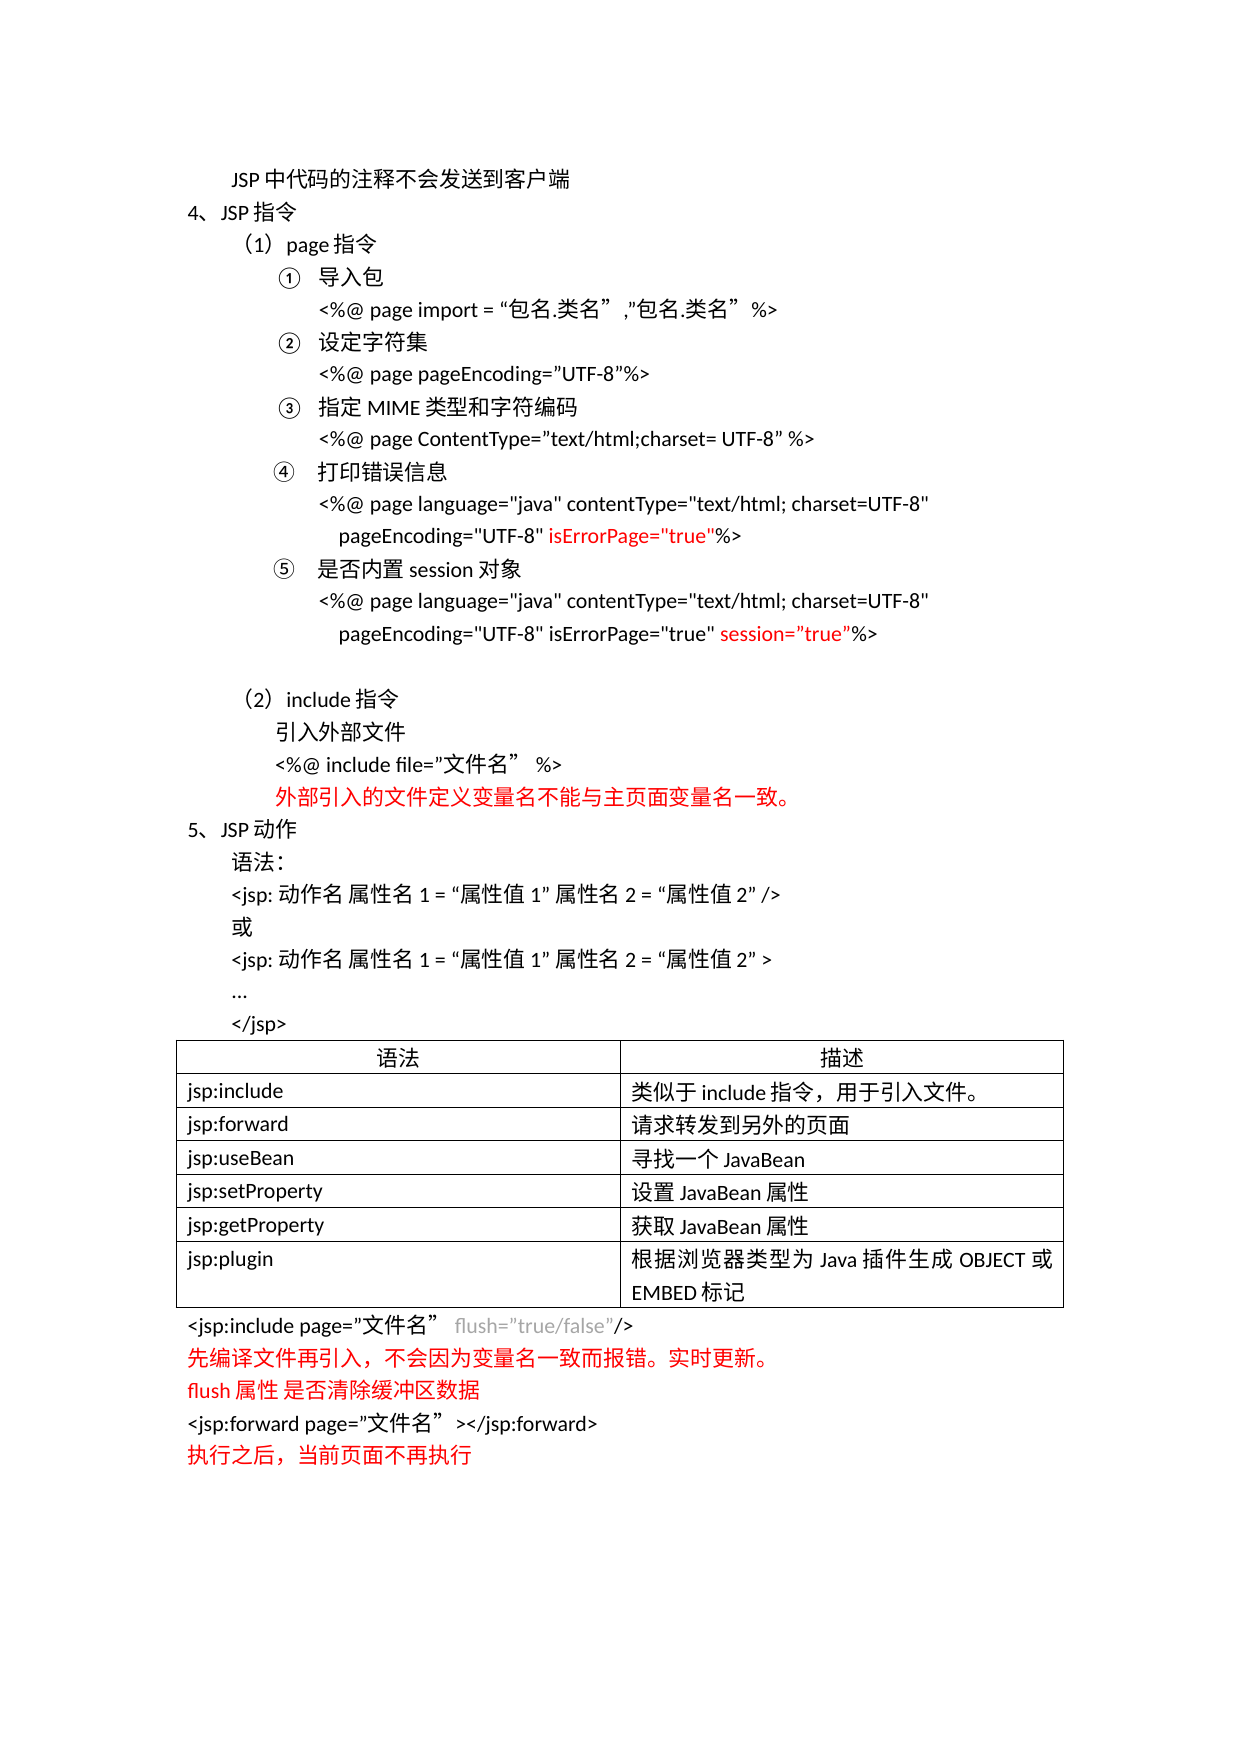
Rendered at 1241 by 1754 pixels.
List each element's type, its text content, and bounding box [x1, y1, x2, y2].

list <jsp: 动作名 属性名1 = “属性值1” 属性名2 = “属性值2” /> [187, 877, 1053, 909]
list <%@ page pageEncoding=”UTF-8”%> [275, 357, 1053, 389]
list 导入包 [231, 259, 1053, 292]
table_cell 设置JavaBean属性 [621, 1175, 1063, 1207]
table_cell jsp:getProperty [177, 1208, 620, 1241]
list <jsp:include page=”文件名” flush=”true/false”/> [187, 1308, 1053, 1340]
table_cell jsp:setProperty [177, 1175, 620, 1207]
list 设定字符集 [231, 324, 1053, 357]
list <%@ page language="java" contentType="text/html; charset=UTF-8" [275, 487, 1053, 519]
list JSP动作 [187, 812, 1053, 844]
list include指令 [187, 682, 1053, 714]
list page指令 [187, 227, 1053, 259]
list <jsp: 动作名 属性名1 = “属性值1” 属性名2 = “属性值2” > [187, 942, 1053, 974]
list JSP中代码的注释不会发送到客户端 [187, 162, 1053, 194]
list <%@ page language="java" contentType="text/html; charset=UTF-8" [275, 584, 1053, 617]
table_cell 类似于include指令，用于引入文件。 [621, 1074, 1063, 1107]
list flush属性 是否清除缓冲区数据 [187, 1373, 1053, 1405]
table_cell jsp:forward [177, 1108, 620, 1140]
list pageEncoding="UTF-8" isErrorPage="true" session=”true”%> [275, 617, 1053, 649]
list 执行之后，当前页面不再执行 [187, 1438, 1053, 1470]
table_header 描述 [621, 1041, 1063, 1073]
list JSP指令 [187, 194, 1053, 227]
list 外部引入的文件定义变量名不能与主页面变量名一致。 [275, 779, 1053, 812]
table_cell 获取JavaBean属性 [621, 1208, 1063, 1241]
list 引入外部文件 [275, 714, 1053, 747]
table_cell 寻找一个JavaBean [621, 1141, 1063, 1174]
list <jsp:forward page=”文件名”></jsp:forward> [187, 1405, 1053, 1438]
list 或 [187, 909, 1053, 942]
list 打印错误信息 [231, 454, 1053, 487]
table_header 语法 [177, 1041, 620, 1073]
table_cell jsp:plugin [177, 1242, 620, 1307]
list ... [187, 974, 1053, 1007]
list <%@ include file=”文件名” %> [275, 747, 1053, 779]
list pageEncoding="UTF-8" isErrorPage="true"%> [275, 519, 1053, 552]
table_cell 根据浏览器类型为Java插件生成OBJECT或EMBED标记 [621, 1242, 1063, 1307]
list 语法： [187, 844, 1053, 877]
table_cell 请求转发到另外的页面 [621, 1108, 1063, 1140]
table_cell jsp:useBean [177, 1141, 620, 1174]
list <%@ page ContentType=”text/html;charset= UTF-8” %> [275, 422, 1053, 454]
list 指定MIME类型和字符编码 [231, 389, 1053, 422]
list 是否内置session对象 [231, 552, 1053, 584]
table_cell jsp:include [177, 1074, 620, 1107]
list </jsp> [187, 1007, 1053, 1039]
list <%@ page import = “包名.类名”,”包名.类名”%> [319, 292, 1053, 324]
list 先编译文件再引入，不会因为变量名一致而报错。实时更新。 [187, 1340, 1053, 1373]
